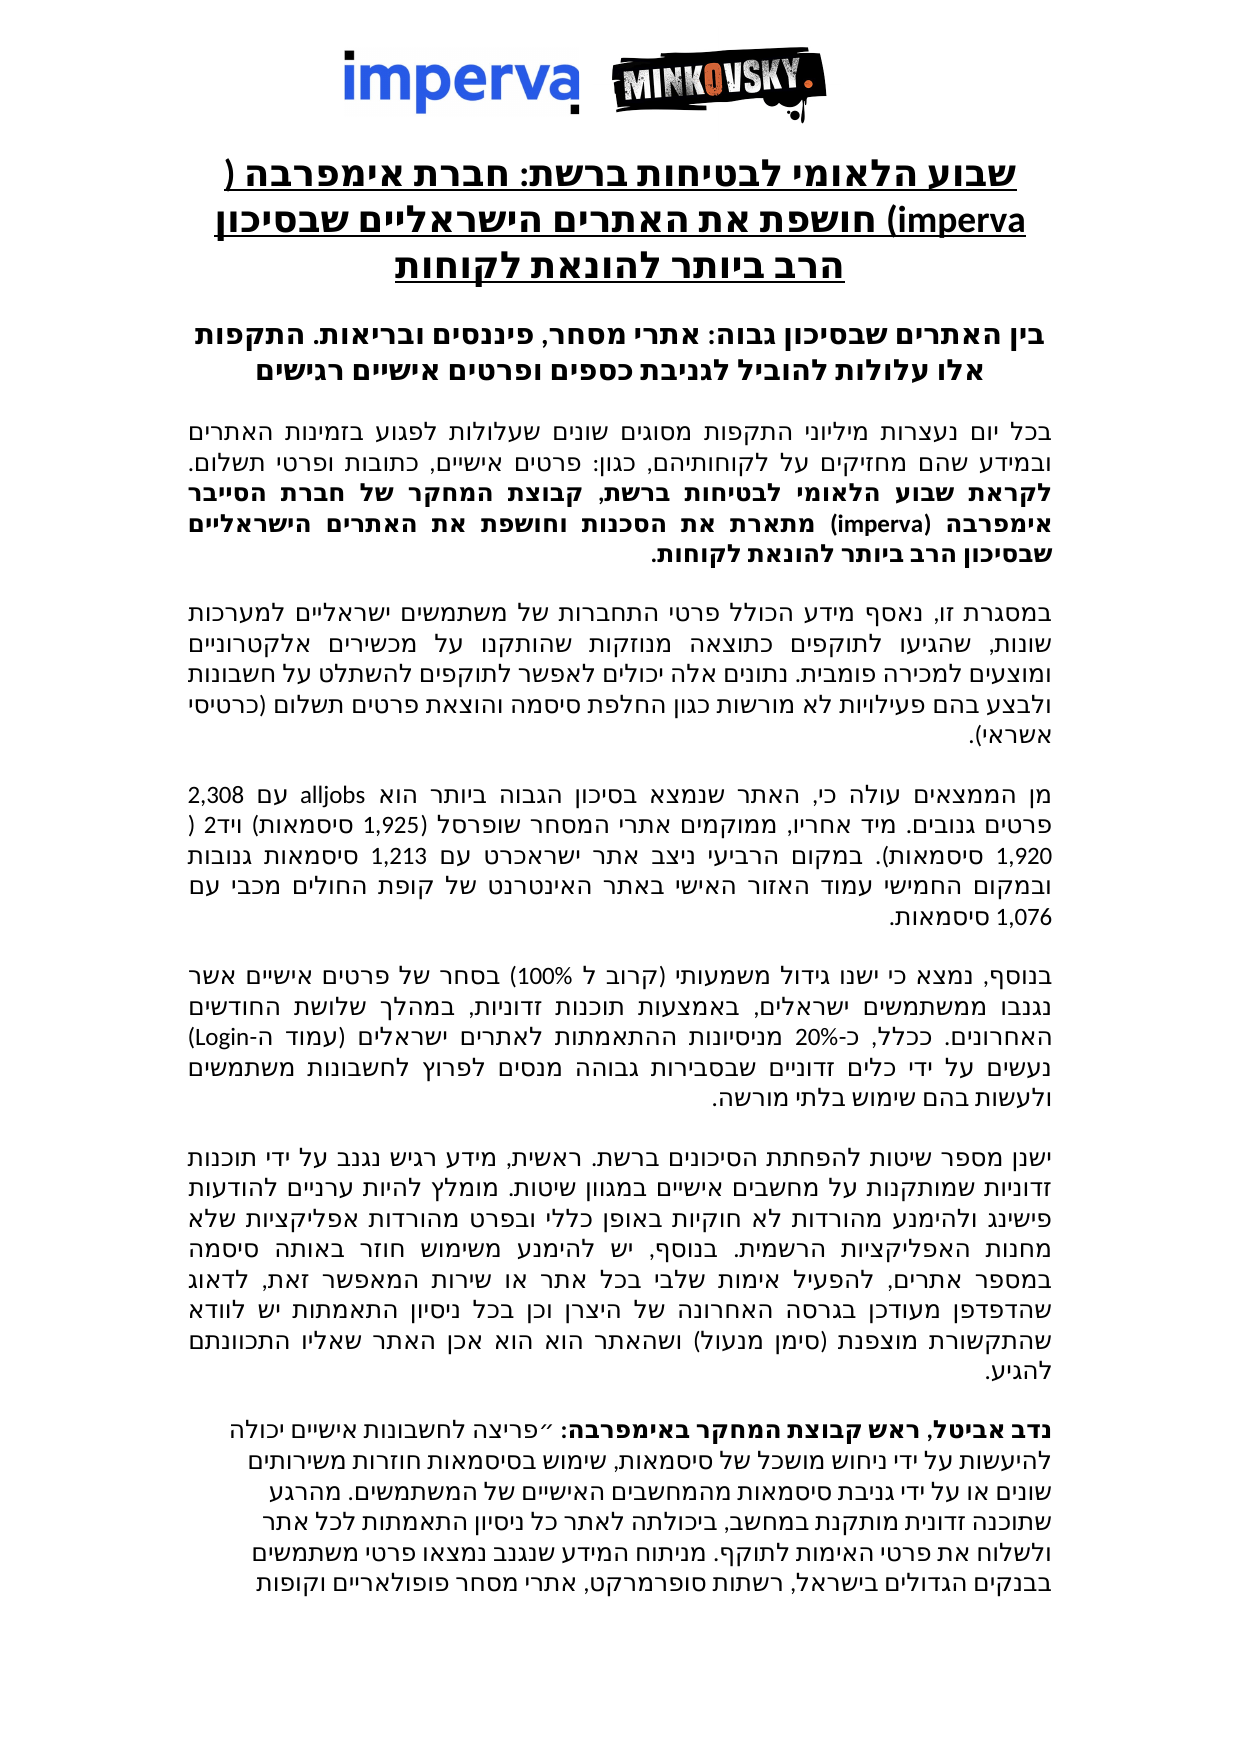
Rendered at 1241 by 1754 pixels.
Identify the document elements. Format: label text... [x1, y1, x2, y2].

text ישנן מספר שיטות להפחתת הסיכונים ברשת. ראשית, מידע רגיש נגנב על ידי תוכנות זדוניות שמותקנות על מחשבים אישיים במגוון שיטות. מומלץ להיות ערניים להודעות פישינג ולהימנע מהורדות לא חוקיות באופן כללי ובפרט מהורדות אפליקציות שלא מחנות האפליקציות הרשמית. בנוסף, יש להימנע משימוש חוזר באותה סיסמה במספר אתרים, להפעיל אימות שלבי בכל אתר או שירות המאפשר זאת, לדאוג שהדפדפן מעודכן בגרסה האחרונה של היצרן וכן בכל ניסיון התאמתות יש לוודא שהתקשורת מוצפנת (סימן מנעול) ושהאתר הוא הוא אכן האתר שאליו התכוונתם להגיע. [187, 1142, 1053, 1386]
text בכל יום נעצרות מיליוני התקפות מסוגים שונים שעלולות לפגוע בזמינות האתרים ובמידע שהם מחזיקים על לקוחותיהם, כגון: פרטים אישיים, כתובות ופרטי תשלום. לקראת שבוע הלאומי לבטיחות ברשת, קבוצת המחקר של חברת הסייבר אימפרבה (imperva) מתארת את הסכנות וחושפת את האתרים הישראליים שבסיכון הרב ביותר להונאת לקוחות. [187, 416, 1053, 569]
text במסגרת זו, נאסף מידע הכולל פרטי התחברות של משתמשים ישראליים למערכות שונות, שהגיעו לתוקפים כתוצאה מנוזקות שהותקנו על מכשירים אלקטרוניים ומוצעים למכירה פומבית. נתונים אלה יכולים לאפשר לתוקפים להשתלט על חשבונות ולבצע בהם פעילויות לא מורשות כגון החלפת סיסמה והוצאת פרטים תשלום (כרטיסי אשראי). [187, 598, 1053, 750]
picture [344, 47, 580, 117]
text שבוע הלאומי לבטיחות ברשת: חברת אימפרבה (imperva) חושפת את האתרים הישראליים שבסיכון הרב ביותר להונאת לקוחות [187, 150, 1053, 287]
text בין האתרים שבסיכון גבוה: אתרי מסחר, פיננסים ובריאות. התקפות אלו עלולות להוביל לגניבת כספים ופרטים אישיים רגישים [187, 316, 1053, 387]
picture [593, 27, 841, 142]
text מן הממצאים עולה כי, האתר שנמצא בסיכון הגבוה ביותר הוא alljobs עם 2,308 פרטים גנובים. מיד אחריו, ממוקמים אתרי המסחר שופרסל (1,925 סיסמאות) ויד2 (1,920 סיסמאות). במקום הרביעי ניצב אתר ישראכרט עם 1,213 סיסמאות גנובות ובמקום החמישי עמוד האזור האישי באתר האינטרנט של קופת החולים מכבי עם 1,076 סיסמאות. [187, 779, 1053, 932]
text בנוסף, נמצא כי ישנו גידול משמעותי (קרוב ל 100%) בסחר של פרטים אישיים אשר נגנבו ממשתמשים ישראלים, באמצעות תוכנות זדוניות, במהלך שלושת החודשים האחרונים. ככלל, כ-20% מניסיונות ההתאמתות לאתרים ישראלים (עמוד ה-Login) נעשים על ידי כלים זדוניים שבסבירות גבוהה מנסים לפרוץ לחשבונות משתמשים ולעשות בהם שימוש בלתי מורשה. [187, 960, 1053, 1113]
